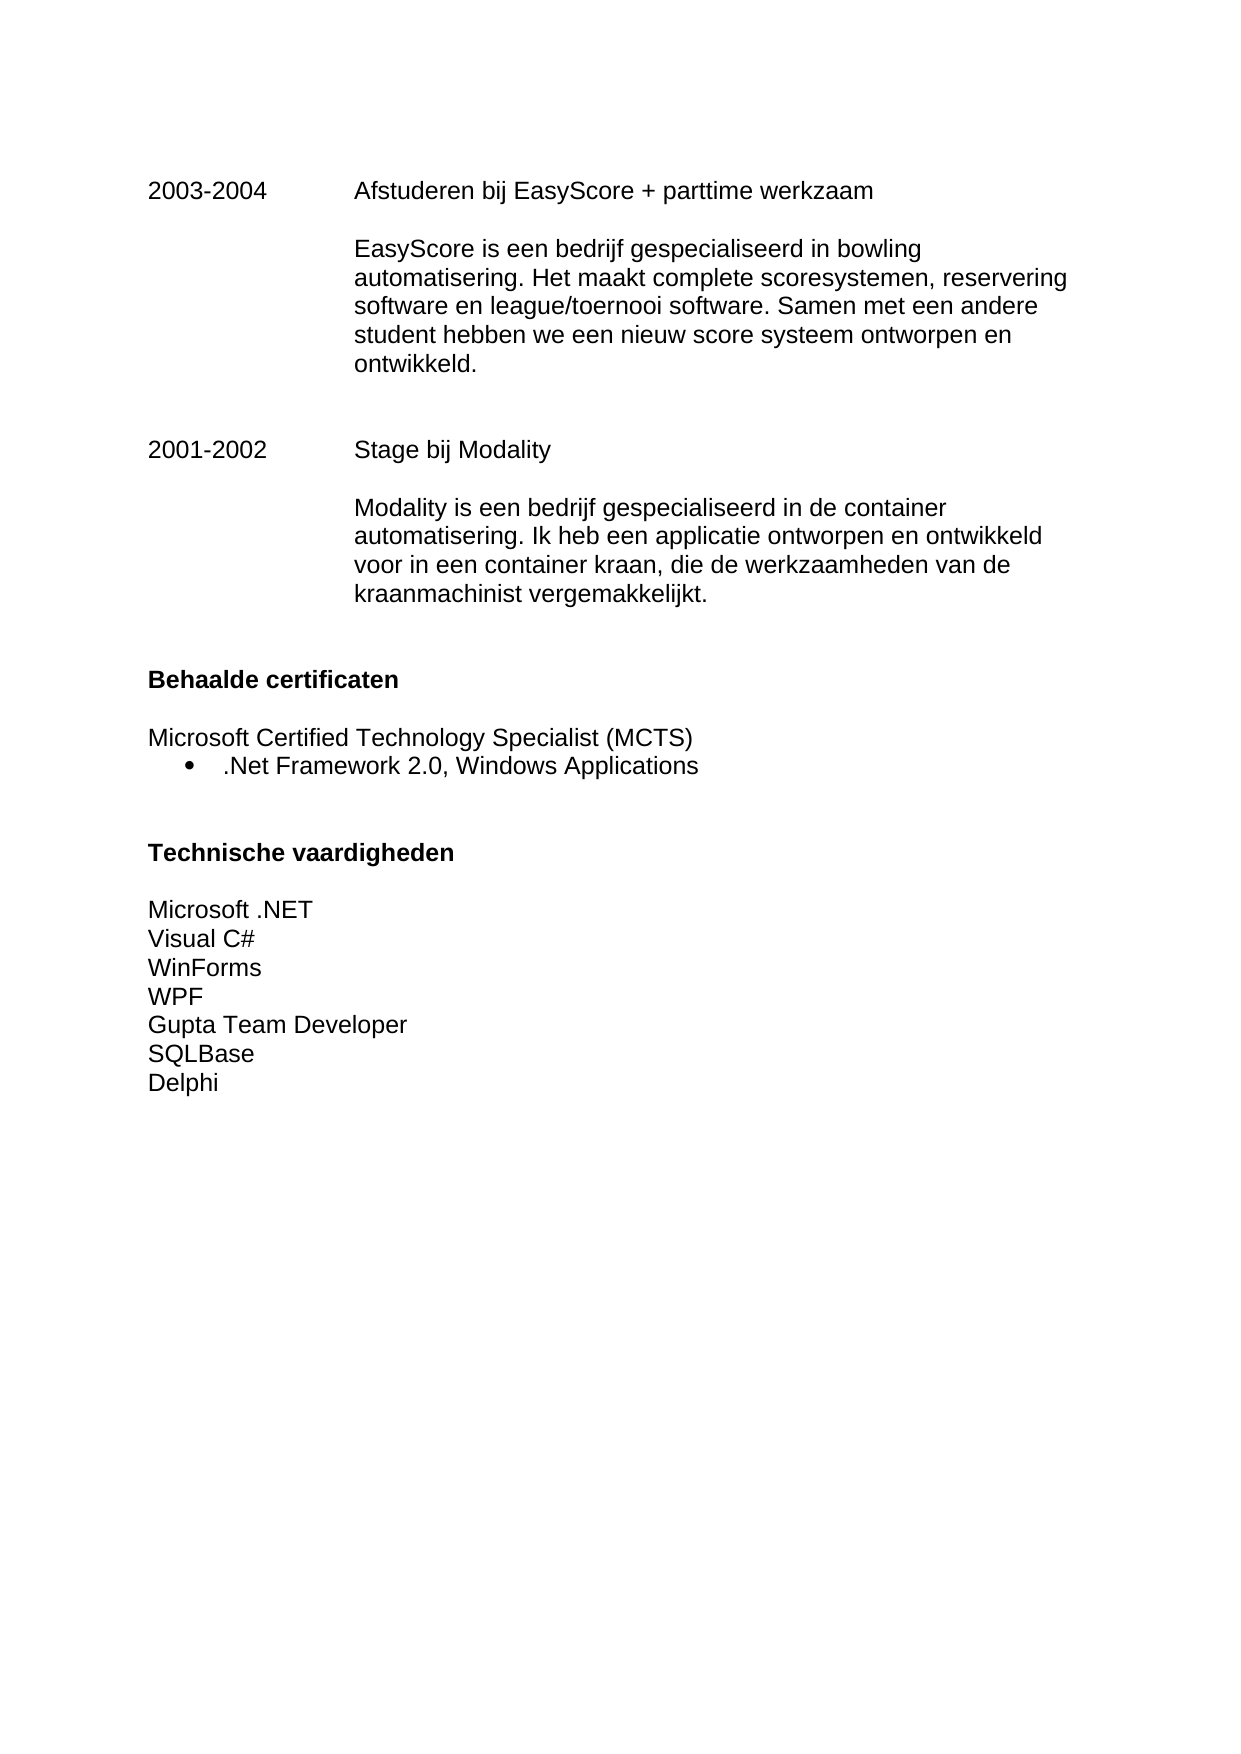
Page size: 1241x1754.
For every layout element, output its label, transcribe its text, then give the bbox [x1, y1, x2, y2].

text 2001-2002 Stage bij Modality [148, 435, 1093, 464]
text WinForms [148, 953, 1093, 981]
text EasyScore is een bedrijf gespecialiseerd in bowling automatisering. Het maakt complete scoresystemen, reservering software en league/toernooi software. Samen met een andere student hebben we een nieuw score systeem ontworpen en ontwikkeld. [354, 234, 1093, 378]
text Technische vaardigheden [148, 838, 1093, 866]
text Behaalde certificaten [148, 665, 1093, 694]
text Modality is een bedrijf gespecialiseerd in de container automatisering. Ik heb een applicatie ontworpen en ontwikkeld voor in een container kraan, die de werkzaamheden van de kraanmachinist vergemakkelijkt. [354, 493, 1093, 608]
text Microsoft Certified Technology Specialist (MCTS) [148, 723, 1093, 751]
text Delphi [148, 1068, 1093, 1096]
text Visual C# [148, 924, 1093, 953]
text SQLBase [148, 1039, 1093, 1068]
list .Net Framework 2.0, Windows Applications [185, 751, 1093, 780]
list Afstuderen bij EasyScore + parttime werkzaam [148, 176, 1093, 205]
text Microsoft .NET [148, 895, 1093, 924]
text WPF [148, 981, 1093, 1010]
text Gupta Team Developer [148, 1010, 1093, 1039]
